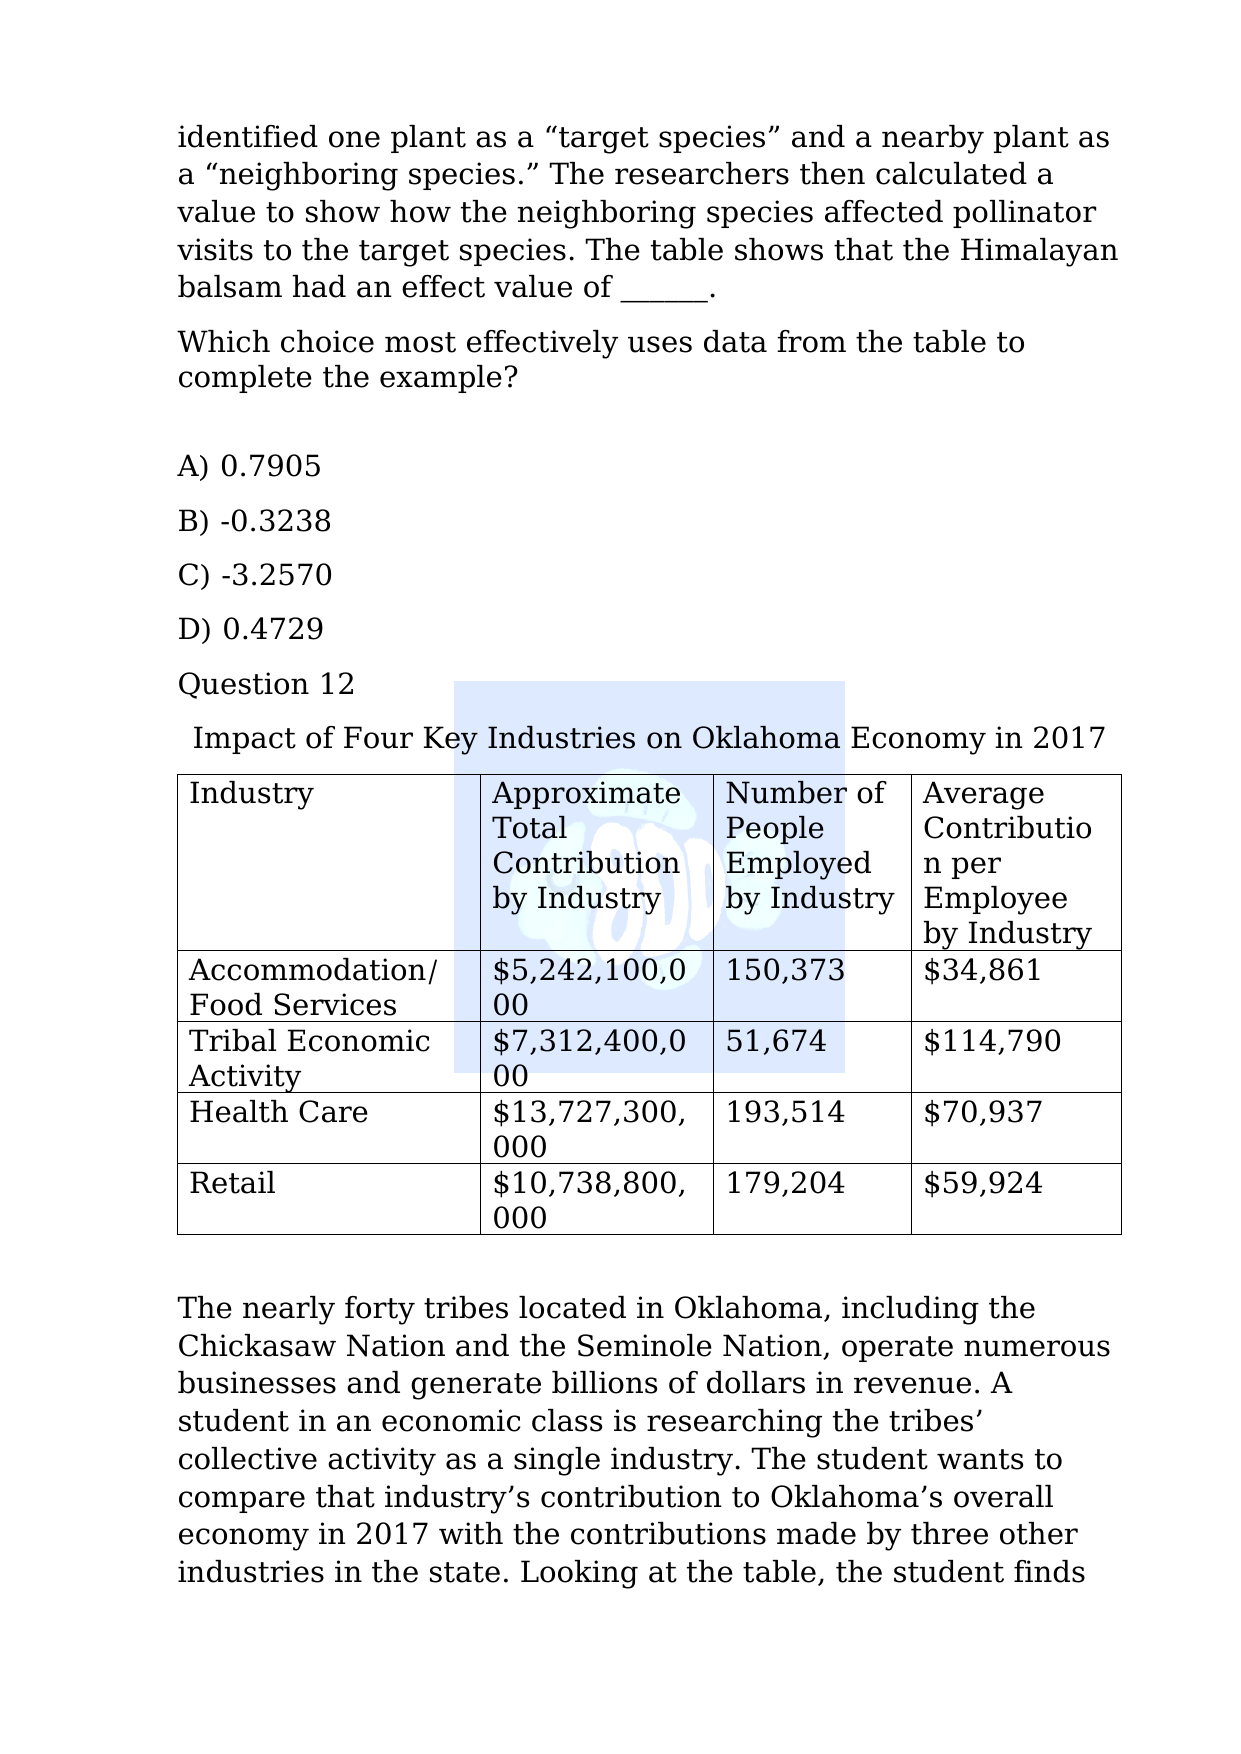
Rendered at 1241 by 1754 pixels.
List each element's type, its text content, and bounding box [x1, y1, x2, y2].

table_cell 150,373 [714, 951, 911, 1021]
text B) -0.3238 [177, 502, 1122, 537]
text D) 0.4729 [177, 611, 1122, 646]
table_header Number of People Employed by Industry [714, 775, 911, 950]
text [177, 1289, 1122, 1588]
table_cell 51,674 [714, 1022, 911, 1092]
text C) -3.2570 [177, 556, 1122, 591]
table_cell $59,924 [912, 1164, 1121, 1234]
table_cell $34,861 [912, 951, 1121, 1021]
table_header Average Contribution per Employee by Industry [912, 775, 1121, 950]
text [177, 118, 1122, 304]
table_header Approximate Total Contribution by Industry [481, 775, 713, 950]
table_cell Tribal Economic Activity [178, 1022, 480, 1092]
text A) 0.7905 [177, 448, 1122, 483]
table_cell $10,738,800,000 [481, 1164, 713, 1234]
table_cell Health Care [178, 1093, 480, 1163]
table_header Industry [178, 775, 480, 950]
table_cell $5,242,100,000 [481, 951, 713, 1021]
table_cell $13,727,300,000 [481, 1093, 713, 1163]
text Question 12 [177, 665, 1122, 700]
text Which choice most effectively uses data from the table to complete the example? [177, 323, 1122, 393]
table_cell $7,312,400,000 [481, 1022, 713, 1092]
table_cell $70,937 [912, 1093, 1121, 1163]
table_cell Retail [178, 1164, 480, 1234]
text Impact of Four Key Industries on Oklahoma Economy in 2017 [177, 719, 1122, 754]
table_cell $114,790 [912, 1022, 1121, 1092]
table_cell Accommodation/Food Services [178, 951, 480, 1021]
table_cell 179,204 [714, 1164, 911, 1234]
table_cell 193,514 [714, 1093, 911, 1163]
